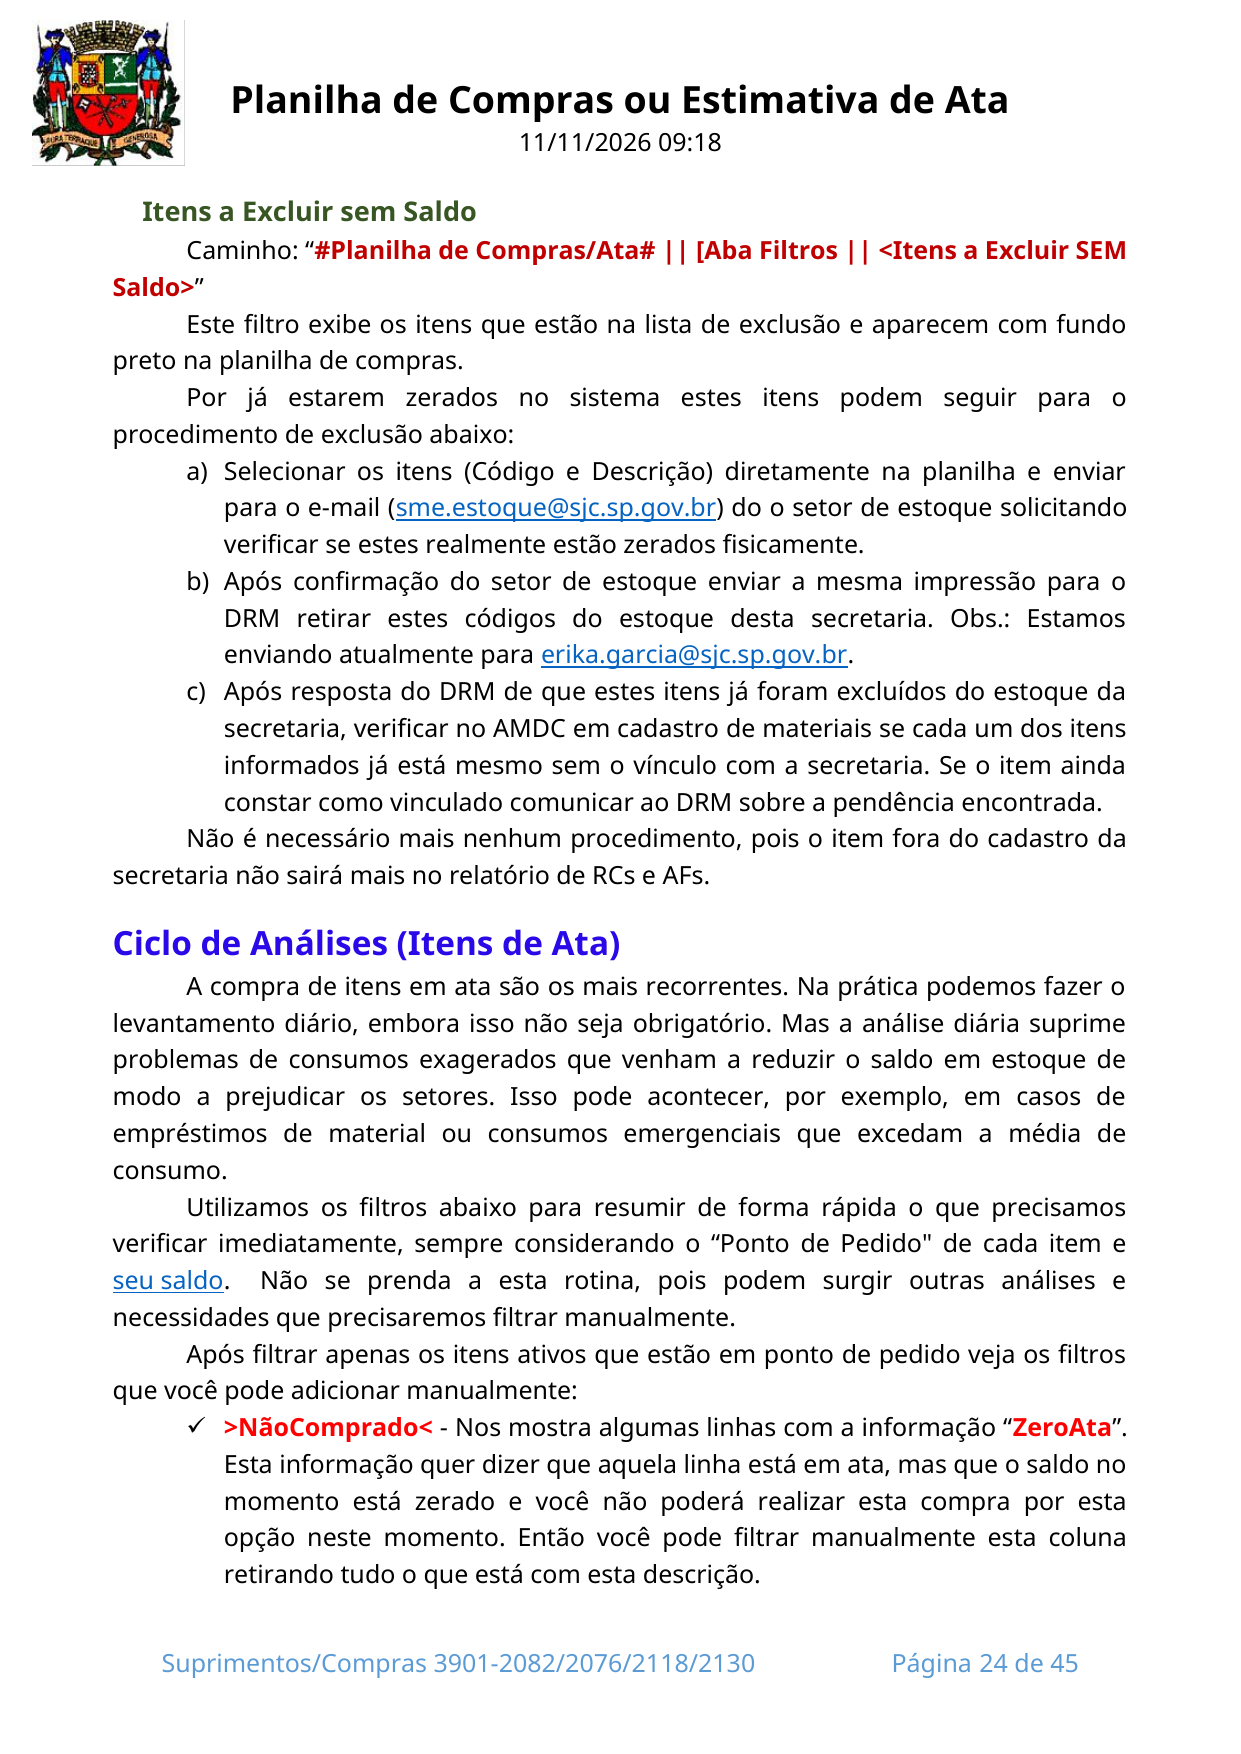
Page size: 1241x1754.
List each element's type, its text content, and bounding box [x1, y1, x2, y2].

text Após filtrar apenas os itens ativos que estão em ponto de pedido veja os filtros que você pode adicionar manualmente: [112, 1336, 1128, 1407]
list Após confirmação do setor de estoque enviar a mesma impressão para o DRM retirar estes códigos do estoque desta secretaria. Obs.: Estamos enviando atualmente para erika.garcia@sjc.sp.gov.br. [186, 564, 1128, 671]
subtitle Itens a Excluir sem Saldo [142, 193, 1128, 230]
text Caminho: “#Planilha de Compras/Ata# || [Aba Filtros || <Itens a Excluir SEM Saldo>” [112, 233, 1128, 303]
list >NãoComprado< - Nos mostra algumas linhas com a informação “ZeroAta”. Esta informação quer dizer que aquela linha está em ata, mas que o saldo no momento está zerado e você não poderá realizar esta compra por esta opção neste momento. Então você pode filtrar manualmente esta coluna retirando tudo o que está com esta descrição. [186, 1410, 1128, 1591]
text Por já estarem zerados no sistema estes itens podem seguir para o procedimento de exclusão abaixo: [112, 380, 1128, 451]
text Não é necessário mais nenhum procedimento, pois o item fora do cadastro da secretaria não sairá mais no relatório de RCs e AFs. [112, 821, 1128, 892]
list Selecionar os itens (Código e Descrição) diretamente na planilha e enviar para o e-mail (sme.estoque@sjc.sp.gov.br) do o setor de estoque solicitando verificar se estes realmente estão zerados fisicamente. [186, 453, 1128, 561]
picture [32, 20, 186, 168]
subtitle Ciclo de Análises (Itens de Ata) [112, 919, 1128, 965]
list Após resposta do DRM de que estes itens já foram excluídos do estoque da secretaria, verificar no AMDC em cadastro de materiais se cada um dos itens informados já está mesmo sem o vínculo com a secretaria. Se o item ainda constar como vinculado comunicar ao DRM sobre a pendência encontrada. [186, 674, 1128, 818]
text Este filtro exibe os itens que estão na lista de exclusão e aparecem com fundo preto na planilha de compras. [112, 306, 1128, 377]
text Utilizamos os filtros abaixo para resumir de forma rápida o que precisamos verificar imediatamente, sempre considerando o “Ponto de Pedido" de cada item e seu saldo. Não se prenda a esta rotina, pois podem surgir outras análises e necessidades que precisaremos filtrar manualmente. [112, 1189, 1128, 1333]
text A compra de itens em ata são os mais recorrentes. Na prática podemos fazer o levantamento diário, embora isso não seja obrigatório. Mas a análise diária suprime problemas de consumos exagerados que venham a reduzir o saldo em estoque de modo a prejudicar os setores. Isso pode acontecer, por exemplo, em casos de empréstimos de material ou consumos emergenciais que excedam a média de consumo. [112, 968, 1128, 1186]
